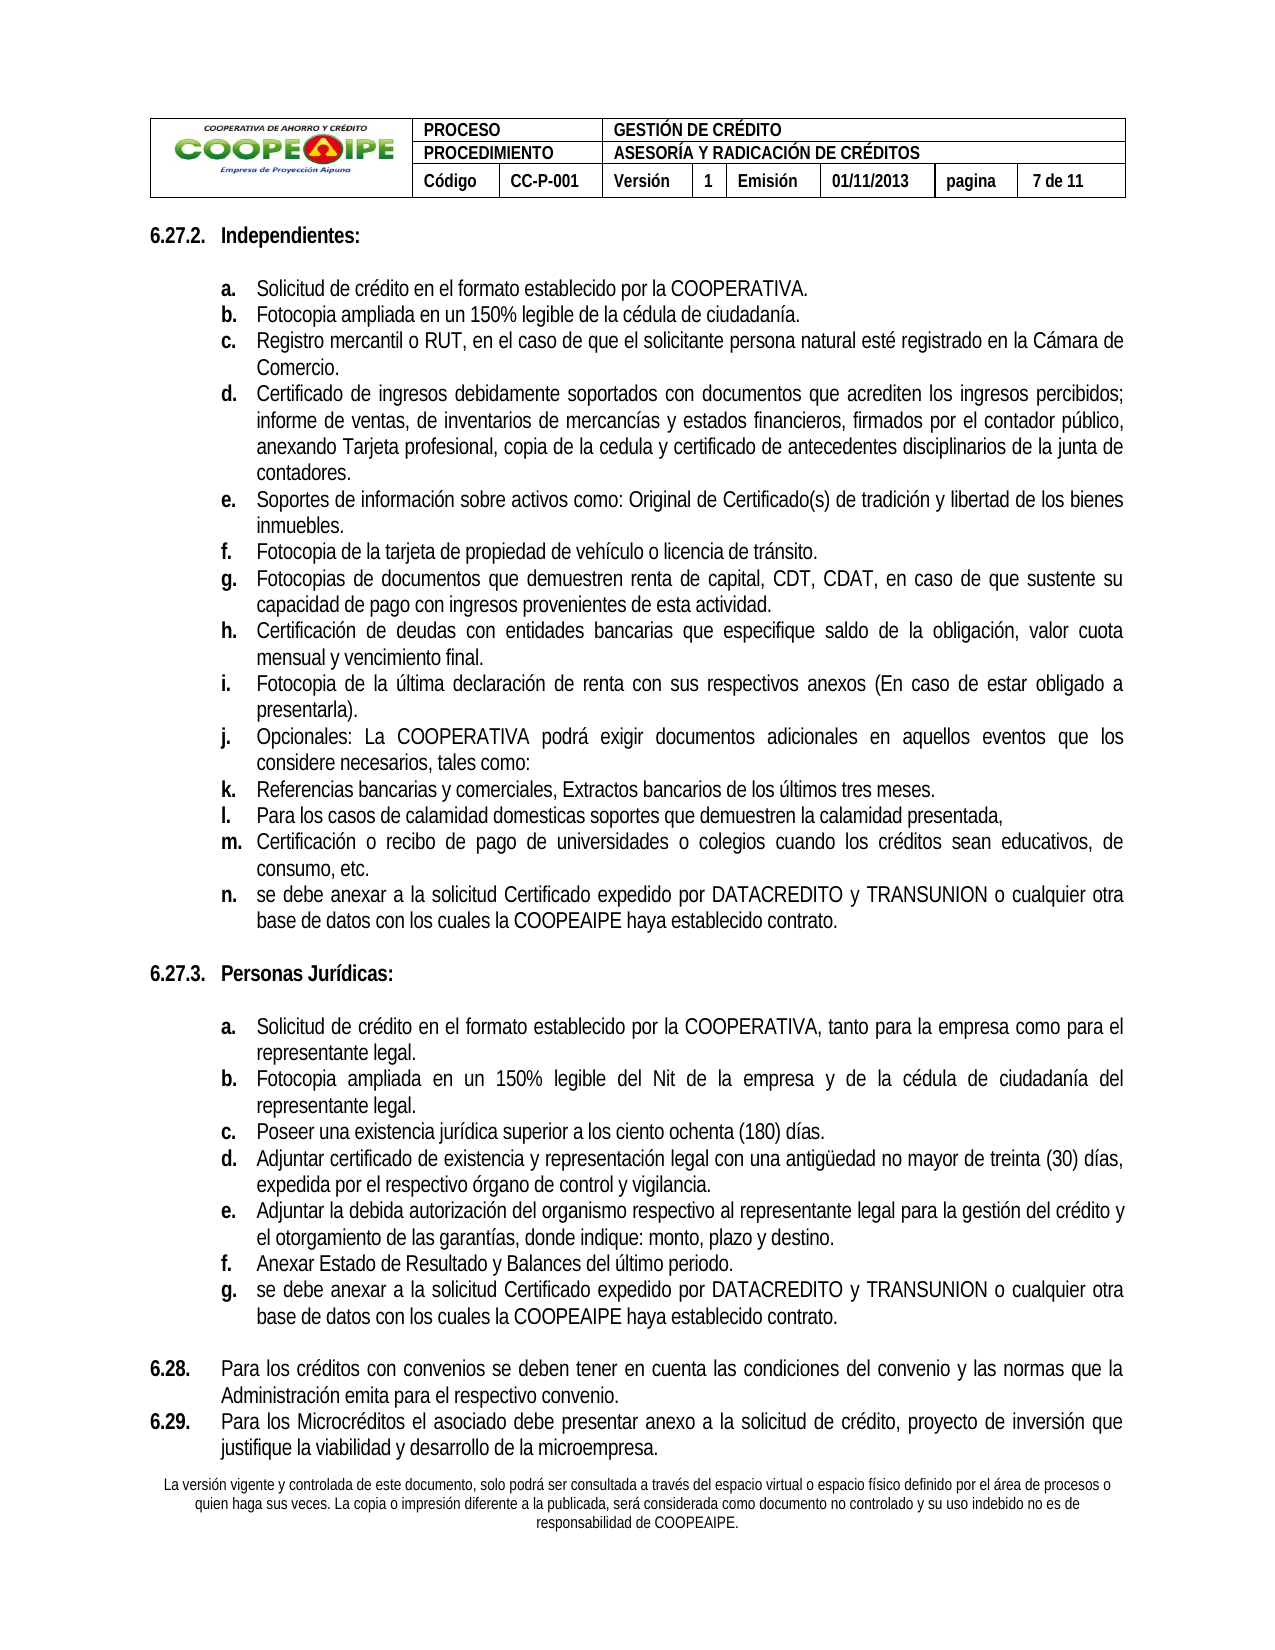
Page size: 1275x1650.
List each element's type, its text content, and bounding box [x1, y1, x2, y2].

list Poseer una existencia jurídica superior a los ciento ochenta (180) días. [221, 1118, 1125, 1144]
list Para los casos de calamidad domesticas soportes que demuestren la calamidad presentada, [221, 802, 1125, 828]
list Anexar Estado de Resultado y Balances del último periodo. [221, 1250, 1125, 1276]
list Certificación de deudas con entidades bancarias que especifique saldo de la obligación, valor cuota mensual y vencimiento final. [221, 617, 1125, 670]
list Solicitud de crédito en el formato establecido por la COOPERATIVA, tanto para la empresa como para el representante legal. [221, 1013, 1125, 1065]
list Fotocopia de la última declaración de renta con sus respectivos anexos (En caso de estar obligado a presentarla). [221, 670, 1125, 723]
list Adjuntar certificado de existencia y representación legal con una antigüedad no mayor de treinta (30) días, expedida por el respectivo órgano de control y vigilancia. [221, 1144, 1125, 1197]
list Fotocopia de la tarjeta de propiedad de vehículo o licencia de tránsito. [221, 538, 1125, 565]
list Opcionales: La COOPERATIVA podrá exigir documentos adicionales en aquellos eventos que los considere necesarios, tales como: [221, 723, 1125, 776]
list Adjuntar la debida autorización del organismo respectivo al representante legal para la gestión del crédito y el otorgamiento de las garantías, donde indique: monto, plazo y destino. [221, 1197, 1125, 1250]
list Para los créditos con convenios se deben tener en cuenta las condiciones del convenio y las normas que la Administración emita para el respectivo convenio. [150, 1355, 1125, 1408]
picture [170, 119, 398, 176]
list Solicitud de crédito en el formato establecido por la COOPERATIVA. [221, 275, 1125, 301]
list Independientes: [150, 222, 1125, 248]
list Certificado de ingresos debidamente soportados con documentos que acrediten los ingresos percibidos; informe de ventas, de inventarios de mercancías y estados financieros, firmados por el contador público, anexando Tarjeta profesional, copia de la cedula y certificado de antecedentes disciplinarios de la junta de contadores. [221, 380, 1125, 486]
list Certificación o recibo de pago de universidades o colegios cuando los créditos sean educativos, de consumo, etc. [221, 828, 1125, 881]
list Para los Microcréditos el asociado debe presentar anexo a la solicitud de crédito, proyecto de inversión que justifique la viabilidad y desarrollo de la microempresa. [150, 1408, 1125, 1461]
list Fotocopia ampliada en un 150% legible del Nit de la empresa y de la cédula de ciudadanía del representante legal. [221, 1065, 1125, 1118]
list Registro mercantil o RUT, en el caso de que el solicitante persona natural esté registrado en la Cámara de Comercio. [221, 327, 1125, 380]
list Fotocopia ampliada en un 150% legible de la cédula de ciudadanía. [221, 301, 1125, 327]
list Fotocopias de documentos que demuestren renta de capital, CDT, CDAT, en caso de que sustente su capacidad de pago con ingresos provenientes de esta actividad. [221, 565, 1125, 617]
list se debe anexar a la solicitud Certificado expedido por DATACREDITO y TRANSUNION o cualquier otra base de datos con los cuales la COOPEAIPE haya establecido contrato. [221, 1276, 1125, 1329]
list se debe anexar a la solicitud Certificado expedido por DATACREDITO y TRANSUNION o cualquier otra base de datos con los cuales la COOPEAIPE haya establecido contrato. [221, 881, 1125, 934]
list Soportes de información sobre activos como: Original de Certificado(s) de tradición y libertad de los bienes inmuebles. [221, 486, 1125, 538]
list Personas Jurídicas: [150, 960, 1125, 986]
list Referencias bancarias y comerciales, Extractos bancarios de los últimos tres meses. [221, 776, 1125, 802]
